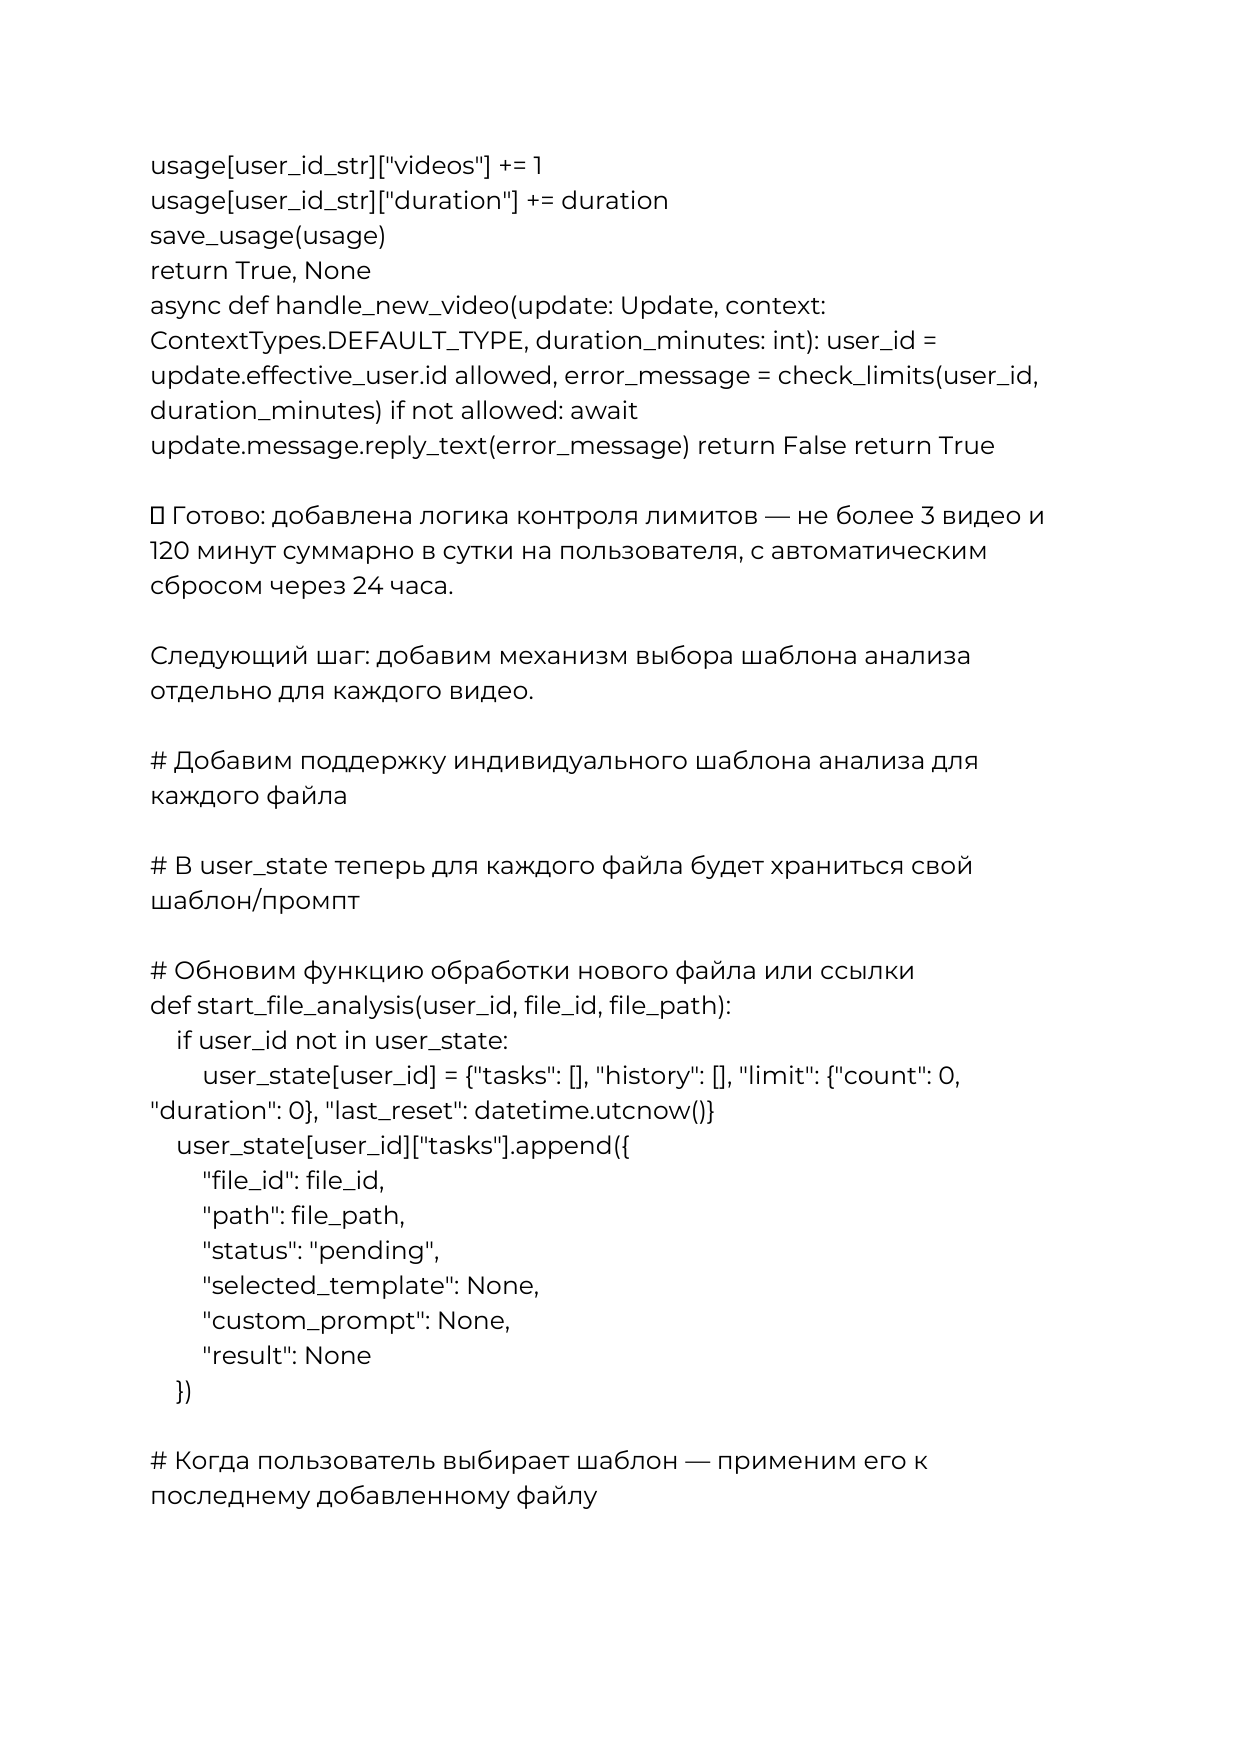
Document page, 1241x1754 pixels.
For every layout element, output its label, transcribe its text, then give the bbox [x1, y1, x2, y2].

text usage[user_id_str]["videos"] += 1 [150, 150, 1090, 181]
text # Обновим функцию обработки нового файла или ссылки [150, 955, 1090, 986]
text usage[user_id_str]["duration"] += duration [150, 185, 1090, 216]
text return True, None [150, 255, 1090, 286]
text if user_id not in user_state: [150, 1025, 1090, 1056]
text "status": "pending", [150, 1235, 1090, 1266]
text ✅ Готово: добавлена логика контроля лимитов — не более 3 видео и 120 минут суммарно в сутки на пользователя, с автоматическим сбросом через 24 часа. [150, 500, 1090, 601]
text "path": file_path, [150, 1200, 1090, 1231]
text "result": None [150, 1340, 1090, 1371]
text "selected_template": None, [150, 1270, 1090, 1301]
text async def handle_new_video(update: Update, context: ContextTypes.DEFAULT_TYPE, duration_minutes: int): user_id = update.effective_user.id allowed, error_message = check_limits(user_id, duration_minutes) if not allowed: await update.message.reply_text(error_message) return False return True [150, 290, 1090, 461]
text user_state[user_id] = {"tasks": [], "history": [], "limit": {"count": 0, "duration": 0}, "last_reset": datetime.utcnow()} [150, 1060, 1090, 1126]
text "file_id": file_id, [150, 1165, 1090, 1196]
text Следующий шаг: добавим механизм выбора шаблона анализа отдельно для каждого видео. [150, 640, 1090, 706]
text # Добавим поддержку индивидуального шаблона анализа для каждого файла [150, 745, 1090, 811]
text def start_file_analysis(user_id, file_id, file_path): [150, 990, 1090, 1021]
text "custom_prompt": None, [150, 1305, 1090, 1336]
text # В user_state теперь для каждого файла будет храниться свой шаблон/промпт [150, 850, 1090, 916]
text user_state[user_id]["tasks"].append({ [150, 1130, 1090, 1161]
text # Когда пользователь выбирает шаблон — применим его к последнему добавленному файлу [150, 1445, 1090, 1511]
text save_usage(usage) [150, 220, 1090, 251]
text }) [150, 1375, 1090, 1406]
